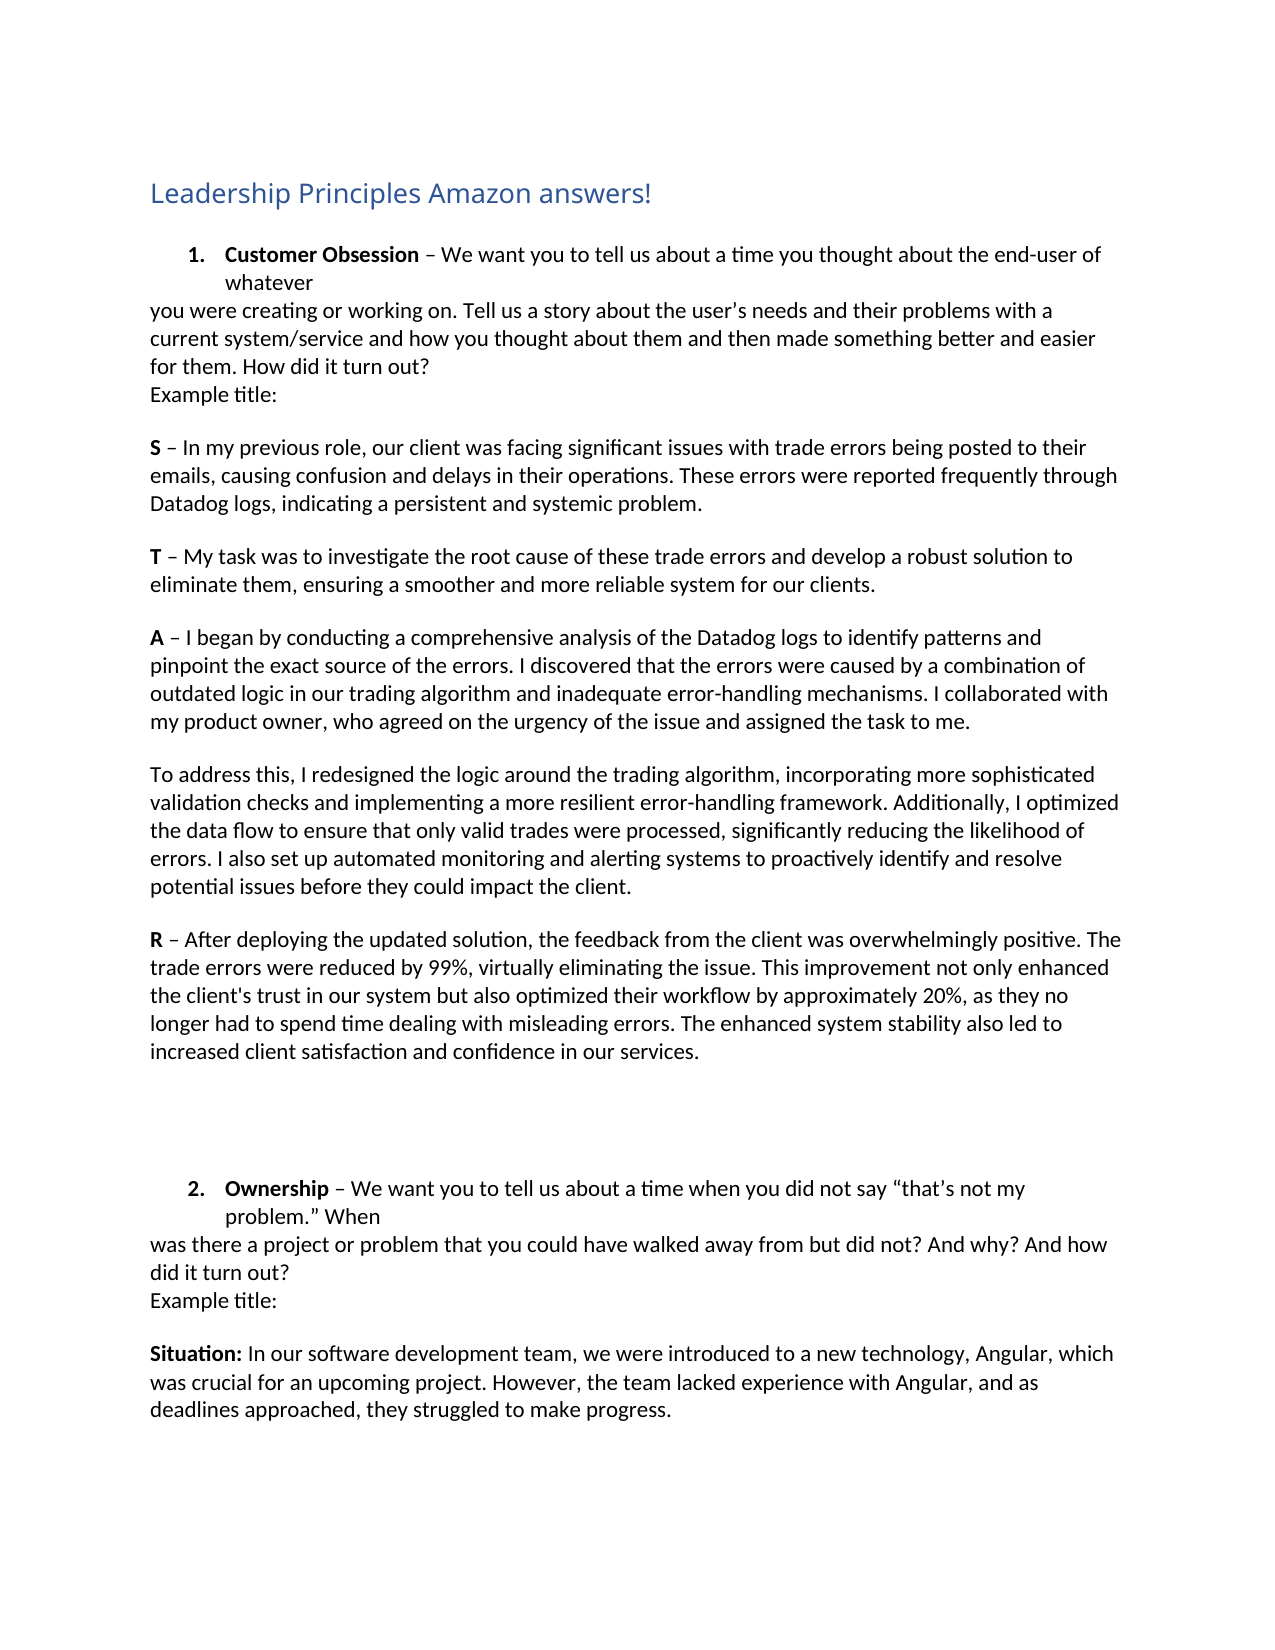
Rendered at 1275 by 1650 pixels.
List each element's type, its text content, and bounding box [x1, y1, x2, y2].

subtitle Leadership Principles Amazon answers! [150, 175, 1125, 212]
text was there a project or problem that you could have walked away from but did not? And why? And how [150, 1231, 1125, 1258]
text did it turn out? [150, 1258, 1125, 1287]
text A – I began by conducting a comprehensive analysis of the Datadog logs to identify patterns and pinpoint the exact source of the errors. I discovered that the errors were caused by a combination of outdated logic in our trading algorithm and inadequate error-handling mechanisms. I collaborated with my product owner, who agreed on the urgency of the issue and assigned the task to me. [150, 623, 1125, 735]
text S – In my previous role, our client was facing significant issues with trade errors being posted to their emails, causing confusion and delays in their operations. These errors were reported frequently through Datadog logs, indicating a persistent and systemic problem. [150, 433, 1125, 517]
text Example title: [150, 1287, 1125, 1314]
text R – After deploying the updated solution, the feedback from the client was overwhelmingly positive. The trade errors were reduced by 99%, virtually eliminating the issue. This improvement not only enhanced the client's trust in our system but also optimized their workflow by approximately 20%, as they no longer had to spend time dealing with misleading errors. The enhanced system stability also led to increased client satisfaction and confidence in our services. [150, 925, 1125, 1065]
list Customer Obsession – We want you to tell us about a time you thought about the end-user of whatever [187, 240, 1125, 296]
text Situation: In our software development team, we were introduced to a new technology, Angular, which was crucial for an upcoming project. However, the team lacked experience with Angular, and as deadlines approached, they struggled to make progress. [150, 1339, 1125, 1424]
text for them. How did it turn out? [150, 352, 1125, 380]
text T – My task was to investigate the root cause of these trade errors and develop a robust solution to eliminate them, ensuring a smoother and more reliable system for our clients. [150, 542, 1125, 598]
text you were creating or working on. Tell us a story about the user’s needs and their problems with a [150, 296, 1125, 324]
text current system/service and how you thought about them and then made something better and easier [150, 324, 1125, 352]
text To address this, I redesigned the logic around the trading algorithm, incorporating more sophisticated validation checks and implementing a more resilient error-handling framework. Additionally, I optimized the data flow to ensure that only valid trades were processed, significantly reducing the likelihood of errors. I also set up automated monitoring and alerting systems to proactively identify and resolve potential issues before they could impact the client. [150, 760, 1125, 900]
text Example title: [150, 380, 1125, 408]
list Ownership – We want you to tell us about a time when you did not say “that’s not my problem.” When [187, 1174, 1125, 1231]
